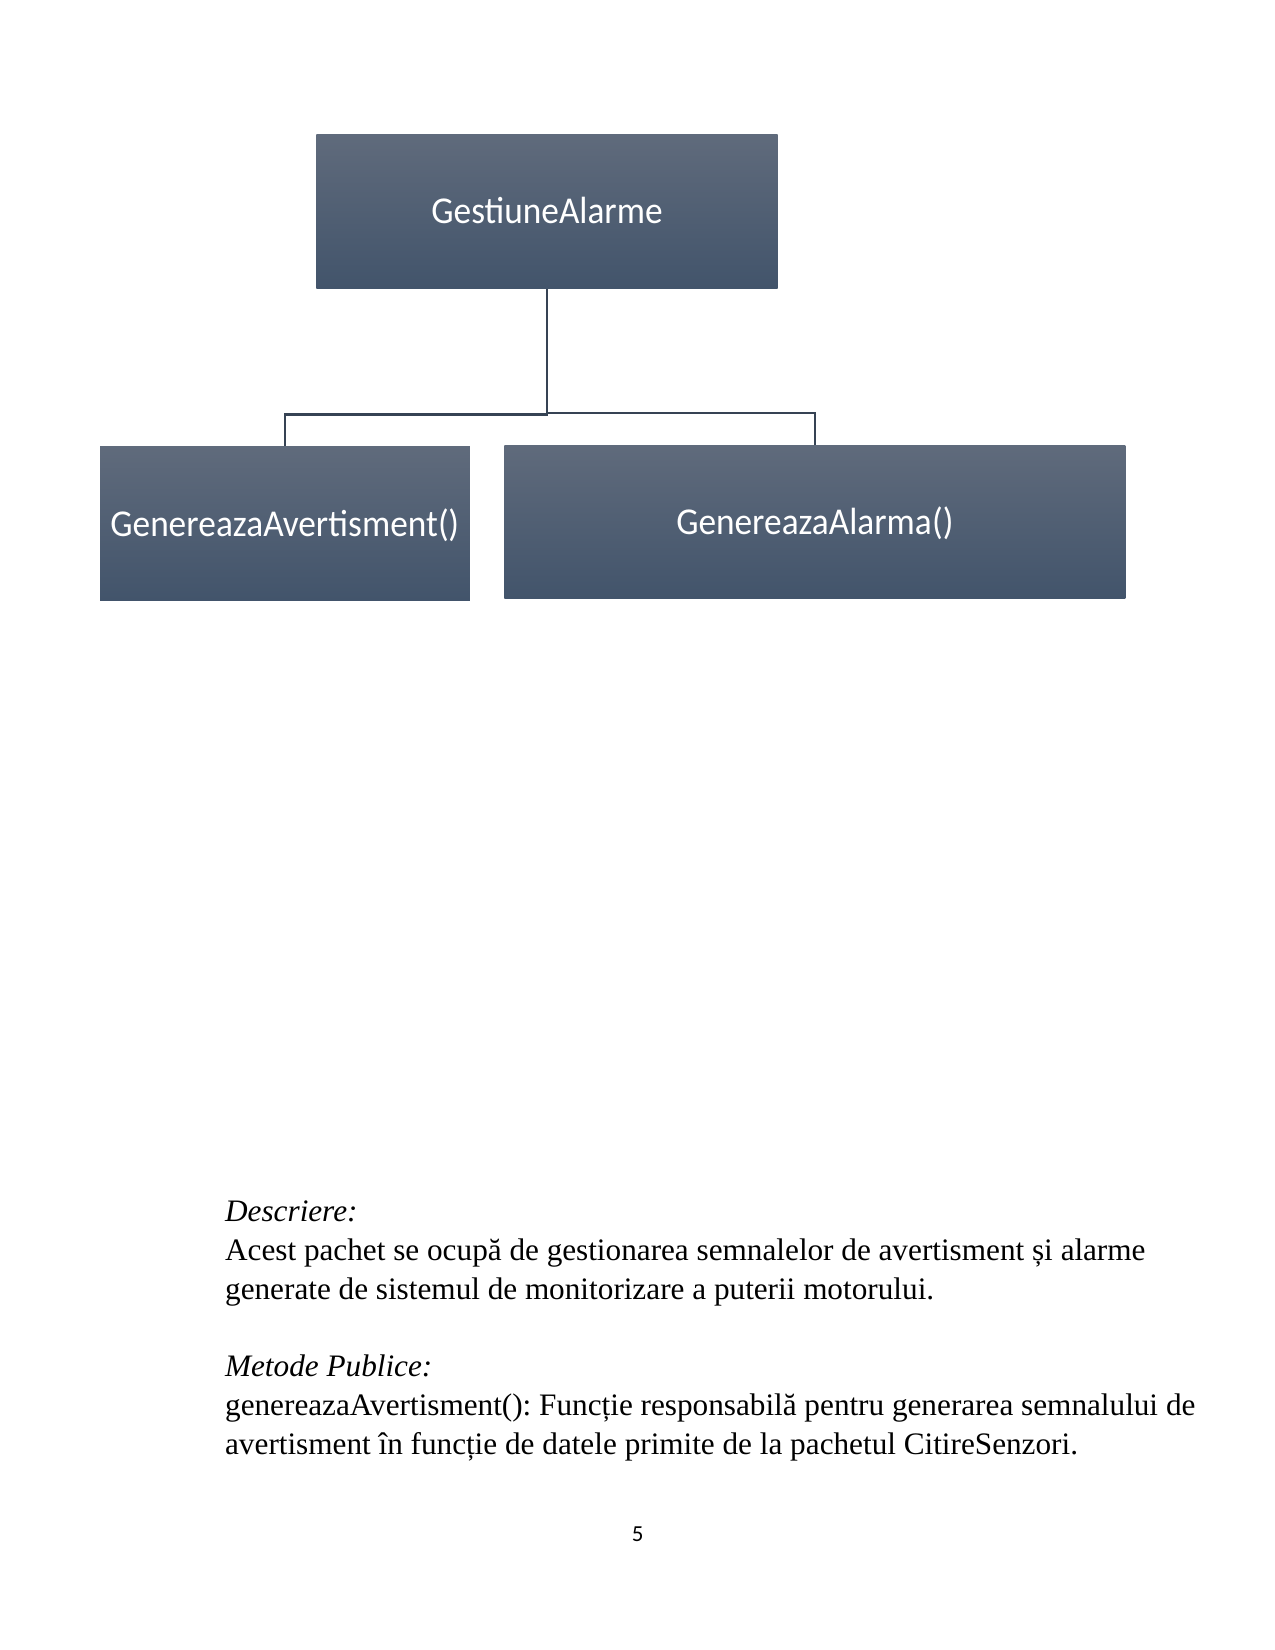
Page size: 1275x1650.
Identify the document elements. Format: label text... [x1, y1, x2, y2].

list genereazaAvertisment(): Funcție responsabilă pentru generarea semnalului de avertisment în funcție de datele primite de la pachetul CitireSenzori. [225, 1386, 1200, 1461]
list Descriere: [225, 1193, 1200, 1229]
list Metode Publice: [225, 1348, 1200, 1384]
list Acest pachet se ocupă de gestionarea semnalelor de avertisment și alarme generate de sistemul de monitorizare a puterii motorului. [225, 1231, 1200, 1306]
